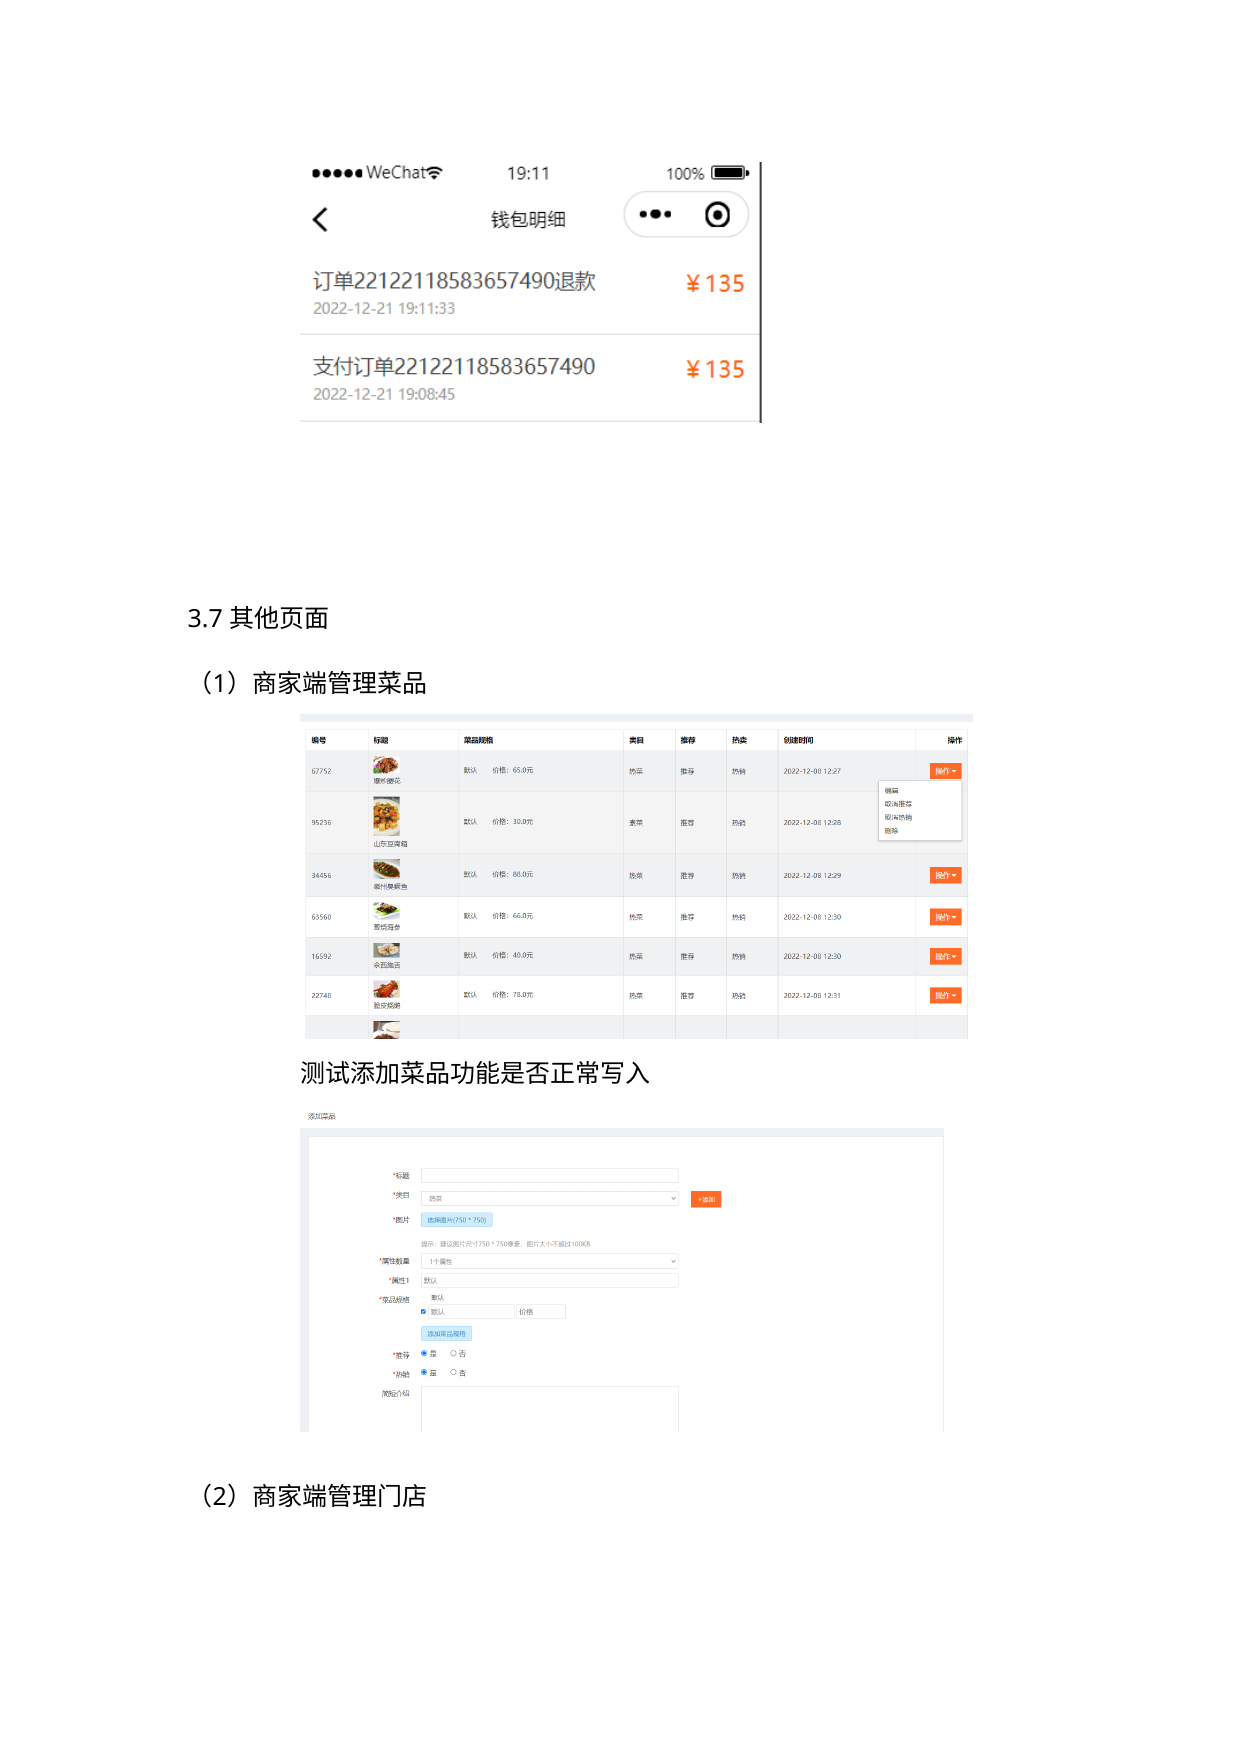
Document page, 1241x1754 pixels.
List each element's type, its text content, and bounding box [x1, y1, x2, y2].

text 3.7 其他页面 [187, 584, 1053, 649]
text （2）商家端管理门店 [187, 1462, 1053, 1527]
picture [300, 162, 762, 423]
picture [300, 714, 973, 1039]
list 测试添加菜品功能是否正常写入 [300, 1039, 1053, 1104]
text （1）商家端管理菜品 [187, 649, 1053, 714]
picture [300, 1104, 945, 1432]
